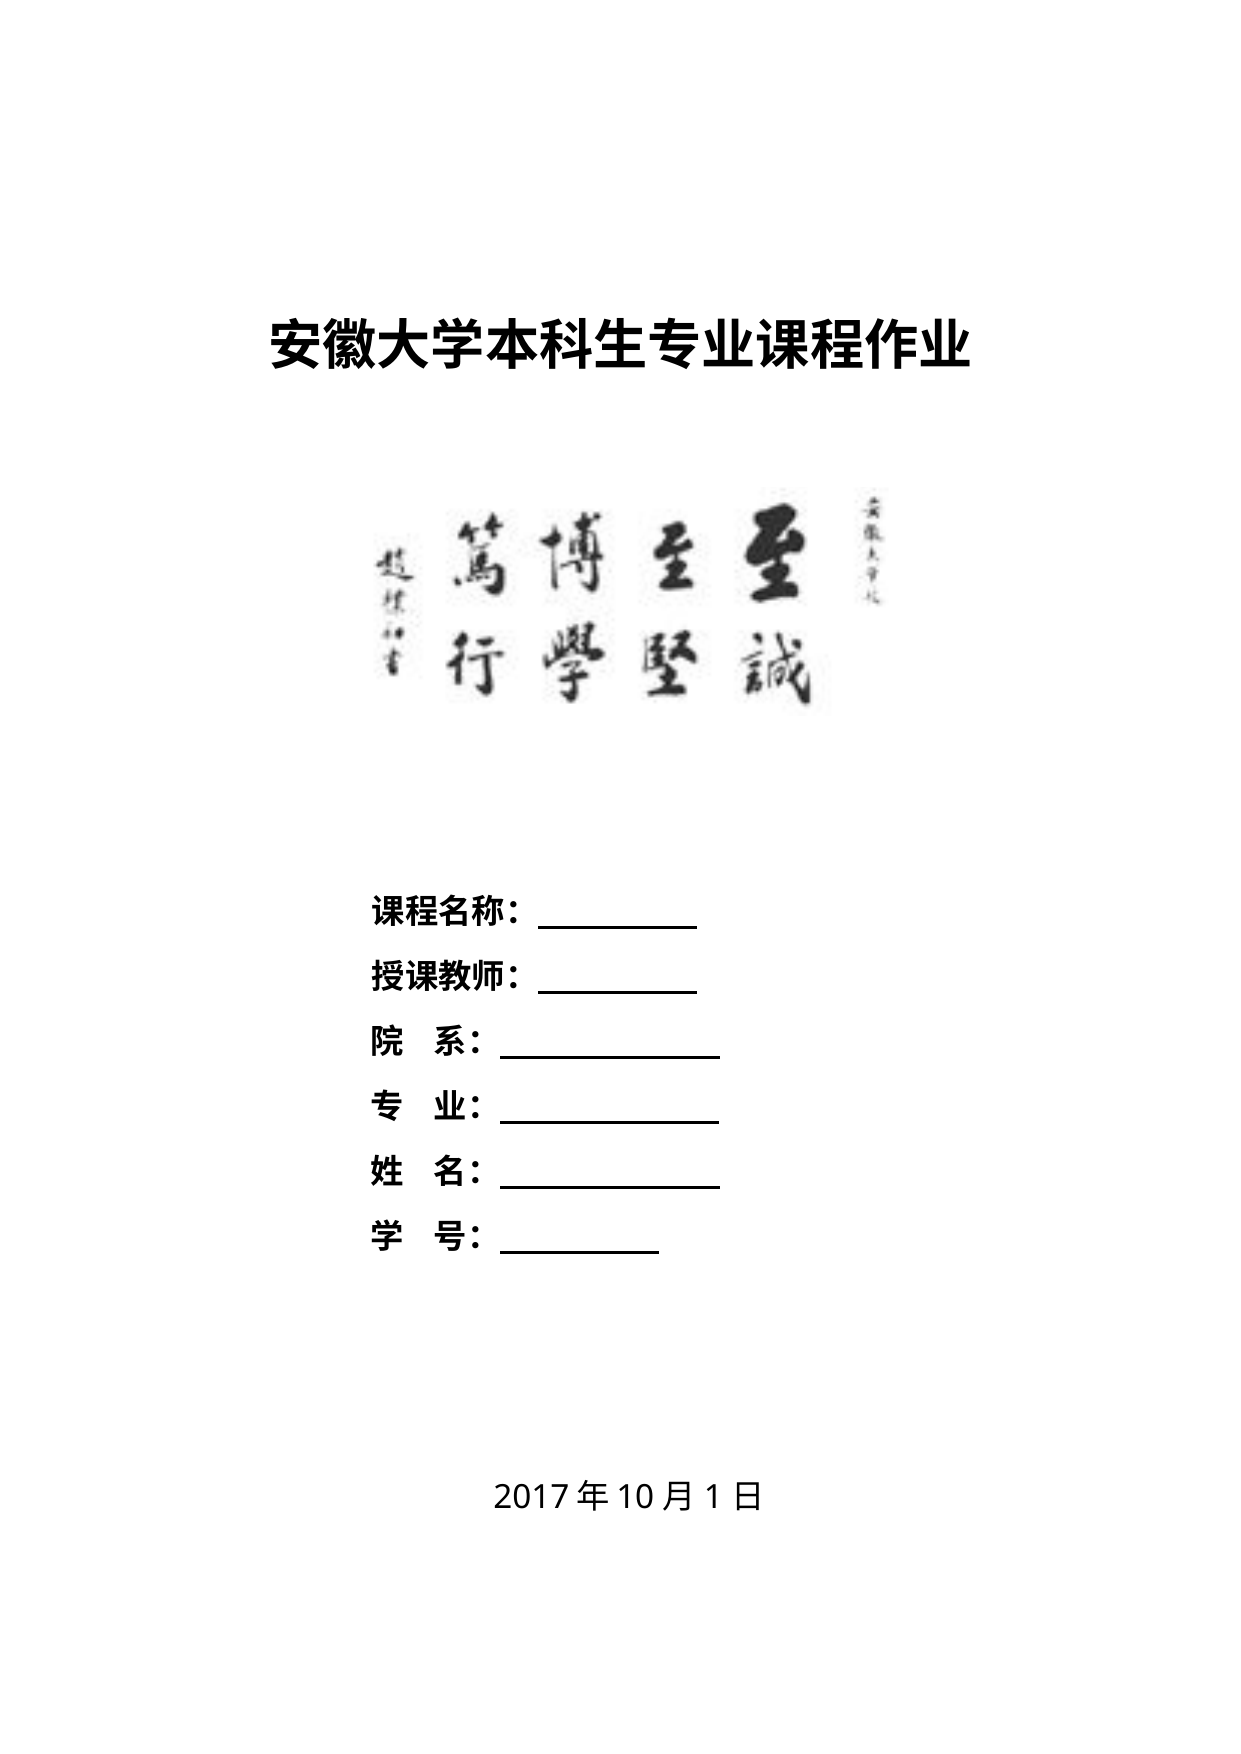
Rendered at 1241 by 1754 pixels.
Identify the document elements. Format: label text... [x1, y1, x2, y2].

text 姓 名： [187, 1137, 1053, 1202]
text 专 业： [187, 1072, 1053, 1137]
text 学 号： [187, 1202, 1053, 1267]
text 院 系： [187, 1007, 1053, 1072]
text 授课教师： [187, 942, 1053, 1007]
text 课程名称： [187, 877, 1053, 942]
text 2017年10 月 1 日 [187, 1462, 1053, 1527]
text 安徽大学本科生专业课程作业 [187, 292, 1053, 389]
picture [351, 487, 889, 716]
